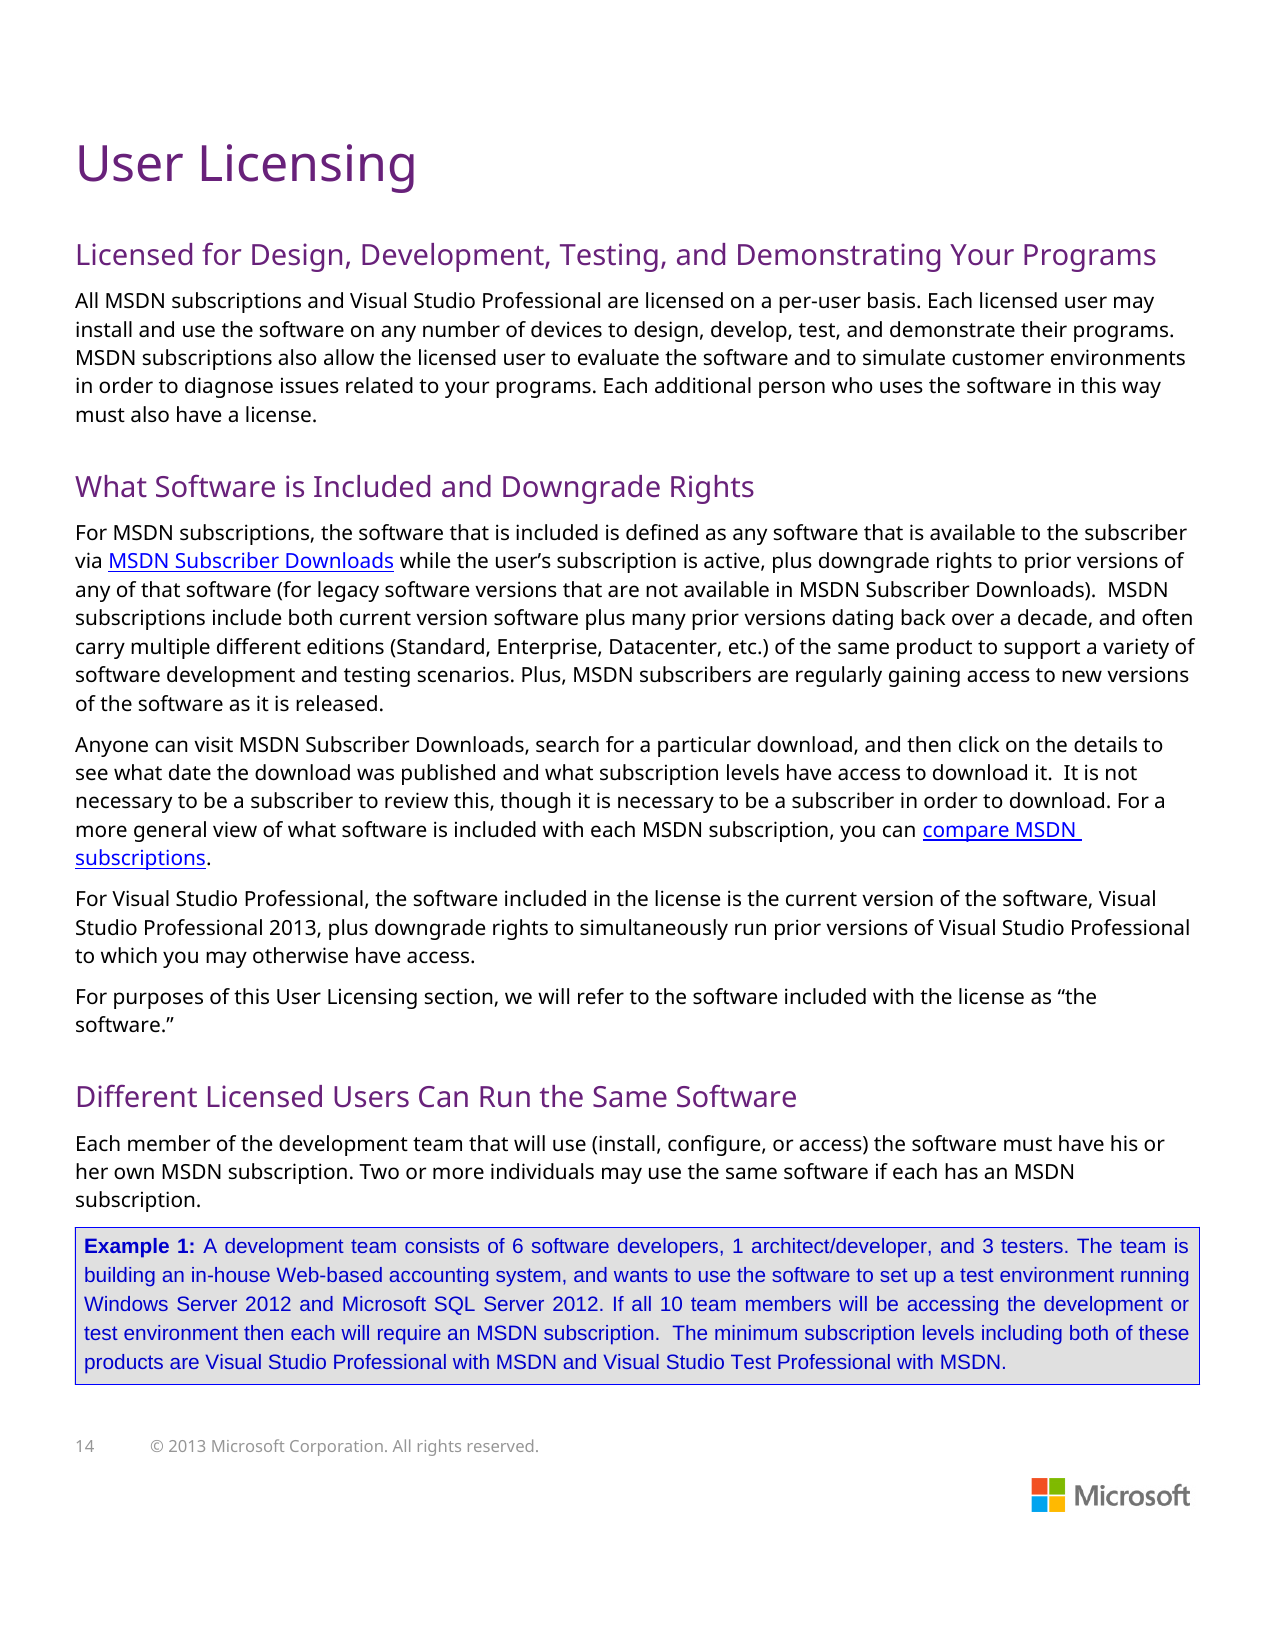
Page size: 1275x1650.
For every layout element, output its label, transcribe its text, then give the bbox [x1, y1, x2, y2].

text Example 1: A development team consists of 6 software developers, 1 architect/developer, and 3 testers. The team is building an in-house Web-based accounting system, and wants to use the software to set up a test environment running Windows Server 2012 and Microsoft SQL Server 2012. If all 10 team members will be accessing the development or test environment then each will require an MSDN subscription. The minimum subscription levels including both of these products are Visual Studio Professional with MSDN and Visual Studio Test Professional with MSDN. [76, 1228, 1199, 1384]
picture [1031, 1478, 1229, 1512]
subtitle Licensed for Design, Development, Testing, and Demonstrating Your Programs [75, 234, 1200, 274]
text Anyone can visit MSDN Subscriber Downloads, search for a particular download, and then click on the details to see what date the download was published and what subscription levels have access to download it. It is not necessary to be a subscriber to review this, though it is necessary to be a subscriber in order to download. For a more general view of what software is included with each MSDN subscription, you can compare MSDN subscriptions. [75, 730, 1200, 872]
text All MSDN subscriptions and Visual Studio Professional are licensed on a per-user basis. Each licensed user may install and use the software on any number of devices to design, develop, test, and demonstrate their programs. MSDN subscriptions also allow the licensed user to evaluate the software and to simulate customer environments in order to diagnose issues related to your programs. Each additional person who uses the software in this way must also have a license. [75, 286, 1200, 428]
text Each member of the development team that will use (install, configure, or access) the software must have his or her own MSDN subscription. Two or more individuals may use the same software if each has an MSDN subscription. [75, 1129, 1200, 1214]
text For Visual Studio Professional, the software included in the license is the current version of the software, Visual Studio Professional 2013, plus downgrade rights to simultaneously run prior versions of Visual Studio Professional to which you may otherwise have access. [75, 884, 1200, 970]
text For purposes of this User Licensing section, we will refer to the software included with the license as “the software.” [75, 982, 1200, 1039]
subtitle User Licensing [75, 128, 1200, 197]
subtitle What Software is Included and Downgrade Rights [75, 466, 1200, 506]
subtitle Different Licensed Users Can Run the Same Software [75, 1077, 1200, 1116]
text For MSDN subscriptions, the software that is included is defined as any software that is available to the subscriber via MSDN Subscriber Downloads while the user’s subscription is active, plus downgrade rights to prior versions of any of that software (for legacy software versions that are not available in MSDN Subscriber Downloads). MSDN subscriptions include both current version software plus many prior versions dating back over a decade, and often carry multiple different editions (Standard, Enterprise, Datacenter, etc.) of the same product to support a variety of software development and testing scenarios. Plus, MSDN subscribers are regularly gaining access to new versions of the software as it is released. [75, 518, 1200, 717]
